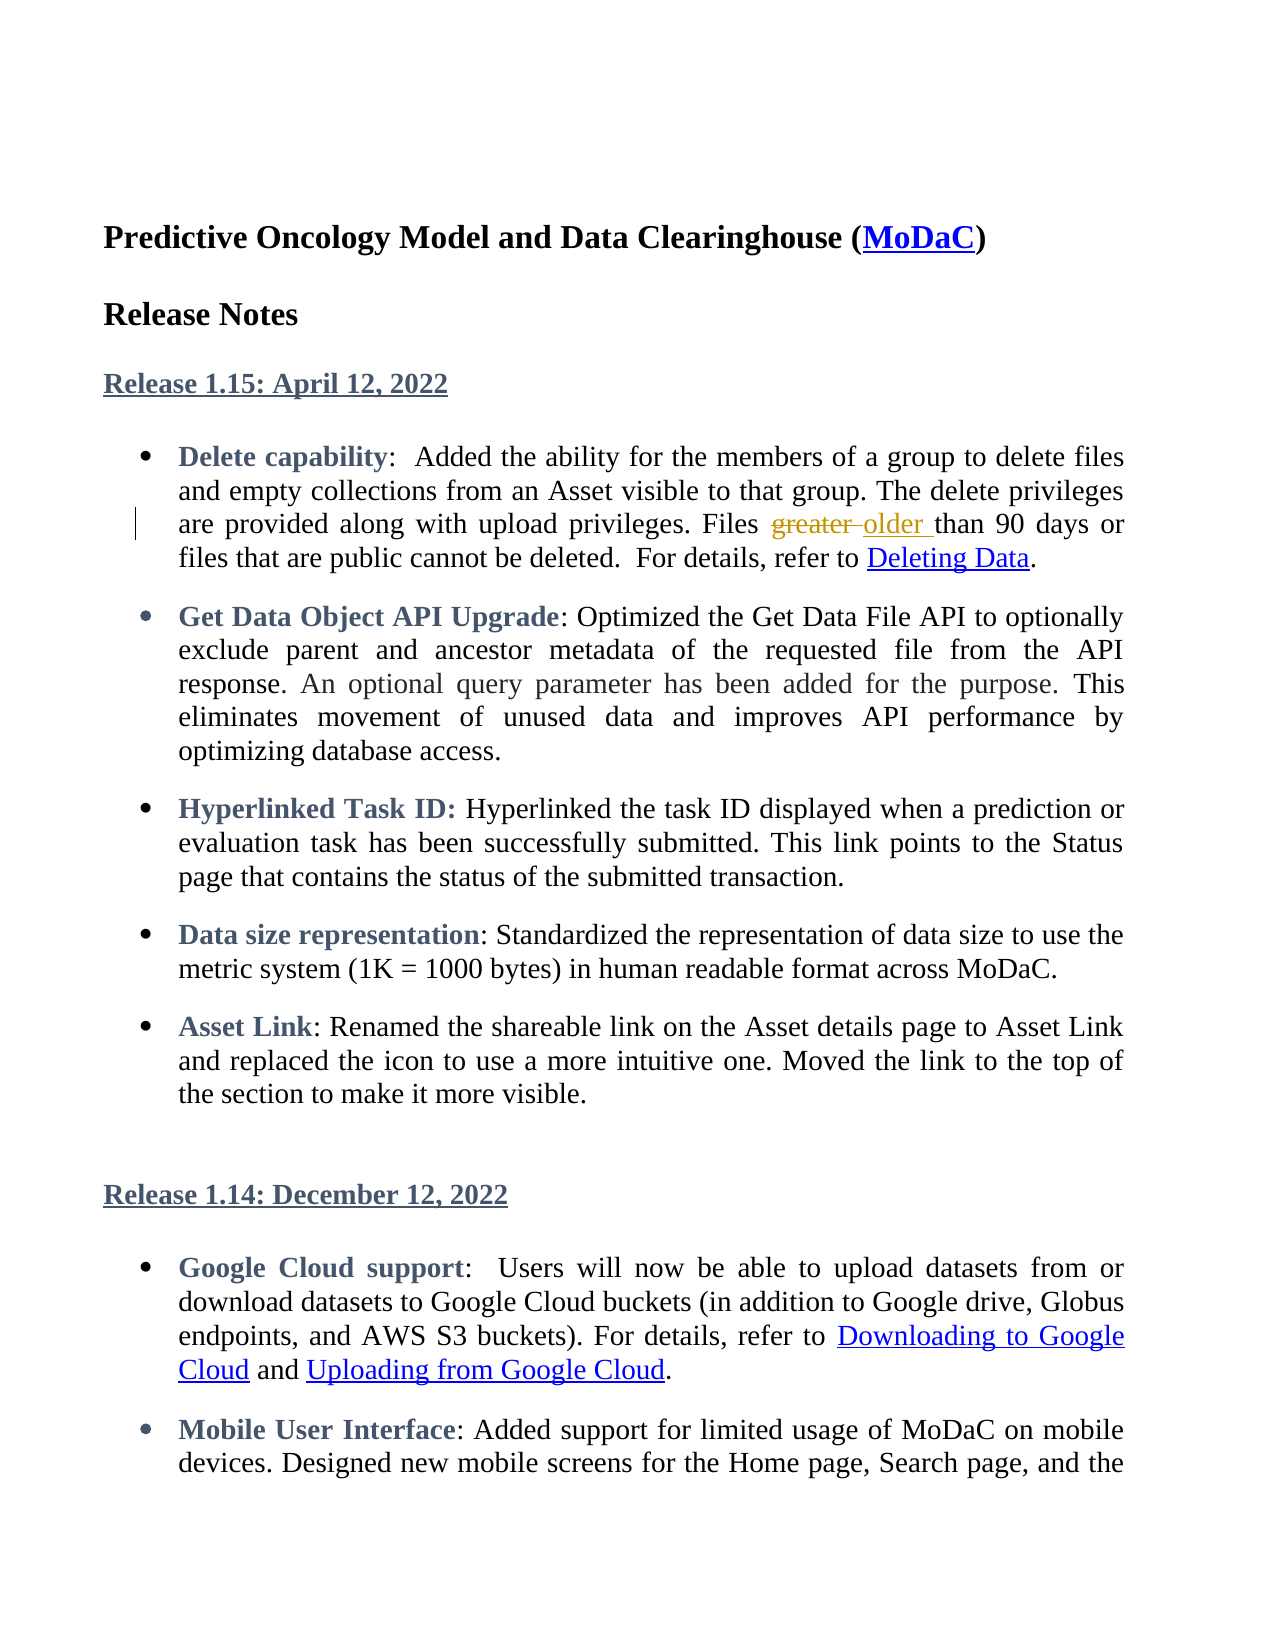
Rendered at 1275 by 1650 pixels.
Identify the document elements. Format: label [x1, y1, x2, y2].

table_header [103, 218, 1125, 1479]
